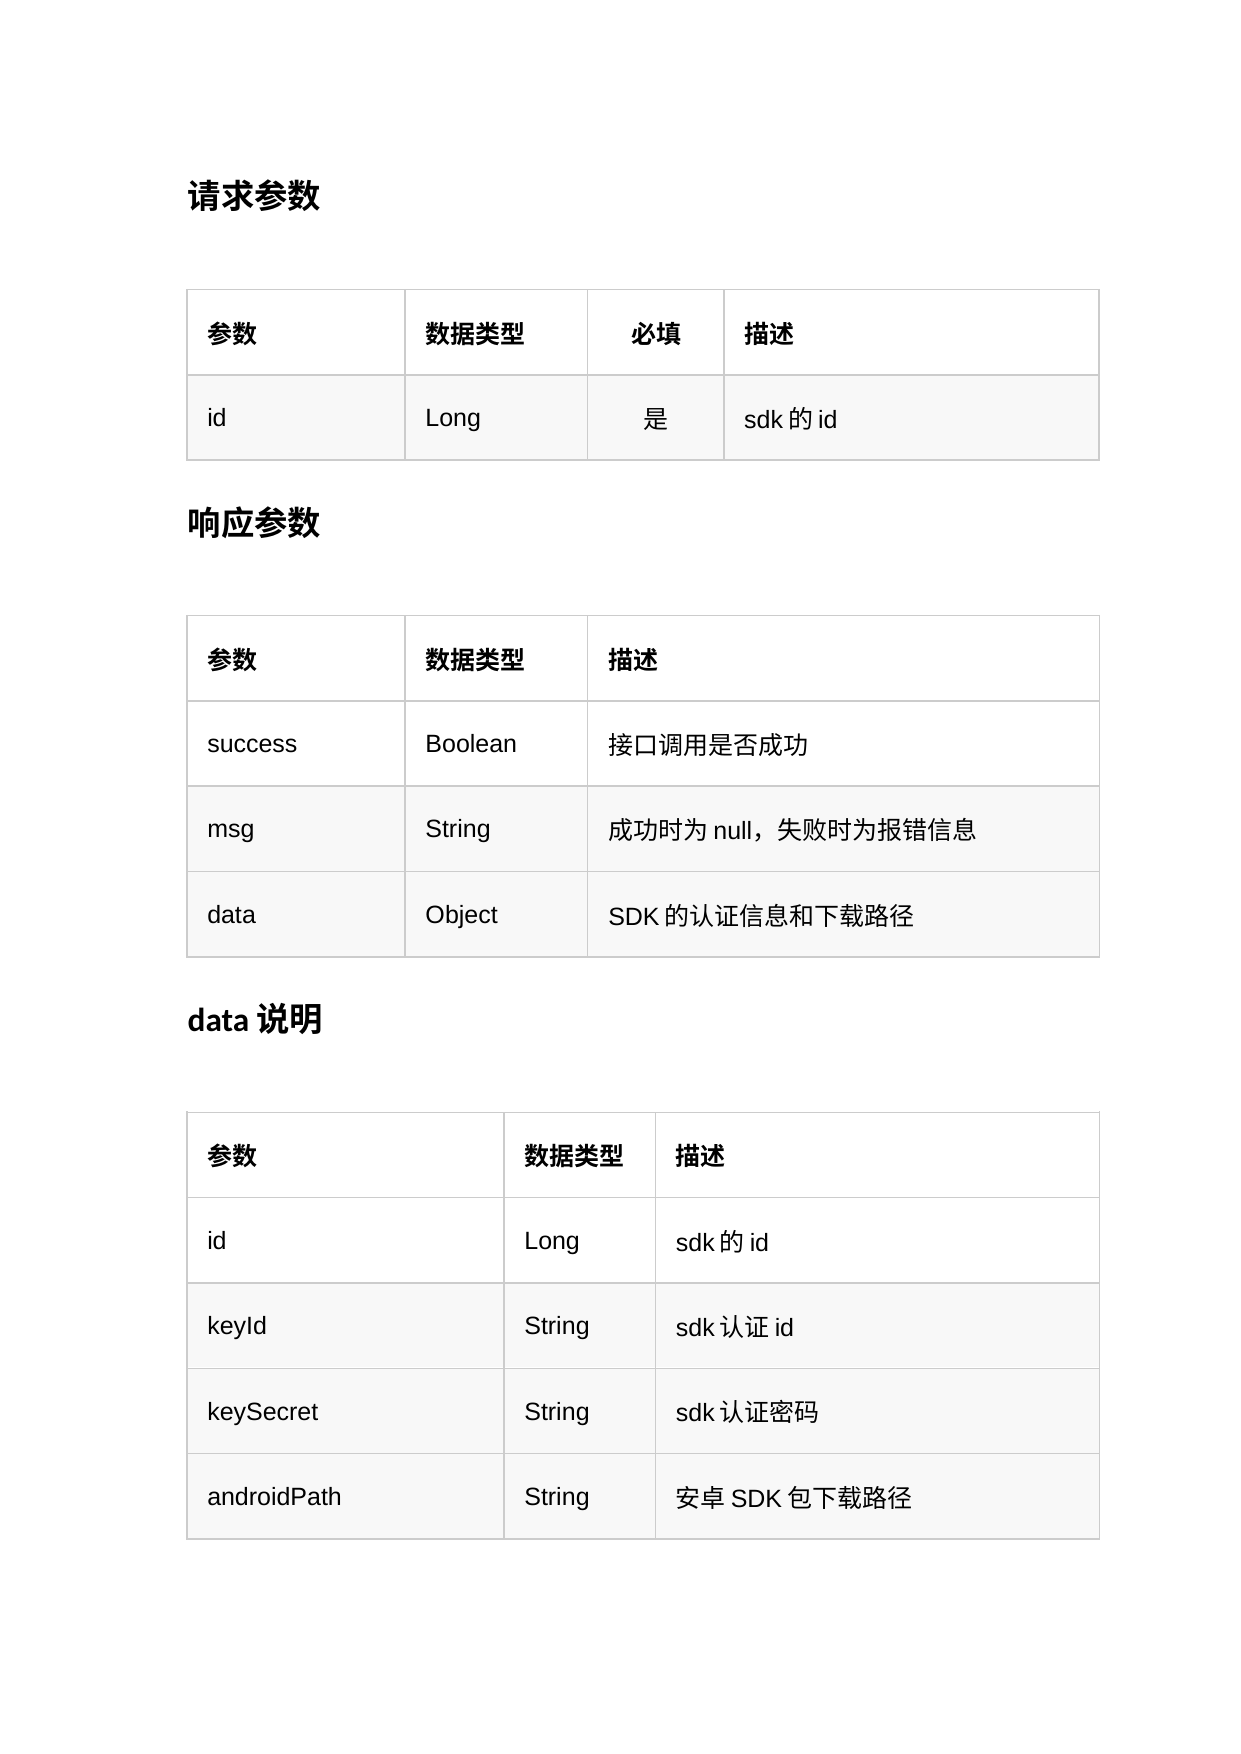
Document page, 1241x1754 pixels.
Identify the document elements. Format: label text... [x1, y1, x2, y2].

table_cell id [188, 1198, 503, 1282]
subtitle 请求参数 [187, 162, 1053, 227]
table_cell keySecret [188, 1369, 503, 1453]
table_cell msg [188, 787, 404, 871]
table_header 数据类型 [505, 1113, 655, 1197]
table_cell 成功时为null，失败时为报错信息 [588, 787, 1099, 871]
table_cell 接口调用是否成功 [588, 702, 1099, 785]
table_header 必填 [588, 290, 723, 374]
table_cell Boolean [406, 702, 587, 785]
table_cell 是 [588, 376, 723, 459]
table_cell sdk认证密码 [656, 1369, 1099, 1453]
subtitle 响应参数 [187, 488, 1053, 553]
table_cell sdk认证id [656, 1284, 1099, 1367]
table_header 参数 [188, 1113, 503, 1197]
table_header 描述 [725, 290, 1098, 374]
table_cell sdk的id [656, 1198, 1099, 1282]
table_cell sdk的id [725, 376, 1098, 459]
table_cell Object [406, 872, 587, 956]
table_cell Long [406, 376, 587, 459]
table_cell data [188, 872, 404, 956]
table_header 数据类型 [406, 290, 587, 374]
table_header 描述 [656, 1113, 1099, 1197]
table_header 描述 [588, 616, 1099, 700]
table_cell 安卓SDK包下载路径 [656, 1454, 1099, 1538]
table_cell String [406, 787, 587, 871]
table_cell SDK的认证信息和下载路径 [588, 872, 1099, 956]
table_cell String [505, 1284, 655, 1367]
table_cell success [188, 702, 404, 785]
subtitle data说明 [187, 985, 1053, 1050]
table_cell keyId [188, 1284, 503, 1367]
table_cell androidPath [188, 1454, 503, 1538]
table_cell String [505, 1454, 655, 1538]
table_header 参数 [188, 290, 404, 374]
table_cell String [505, 1369, 655, 1453]
table_header 参数 [188, 616, 404, 700]
table_header 数据类型 [406, 616, 587, 700]
table_cell Long [505, 1198, 655, 1282]
table_cell id [188, 376, 404, 459]
